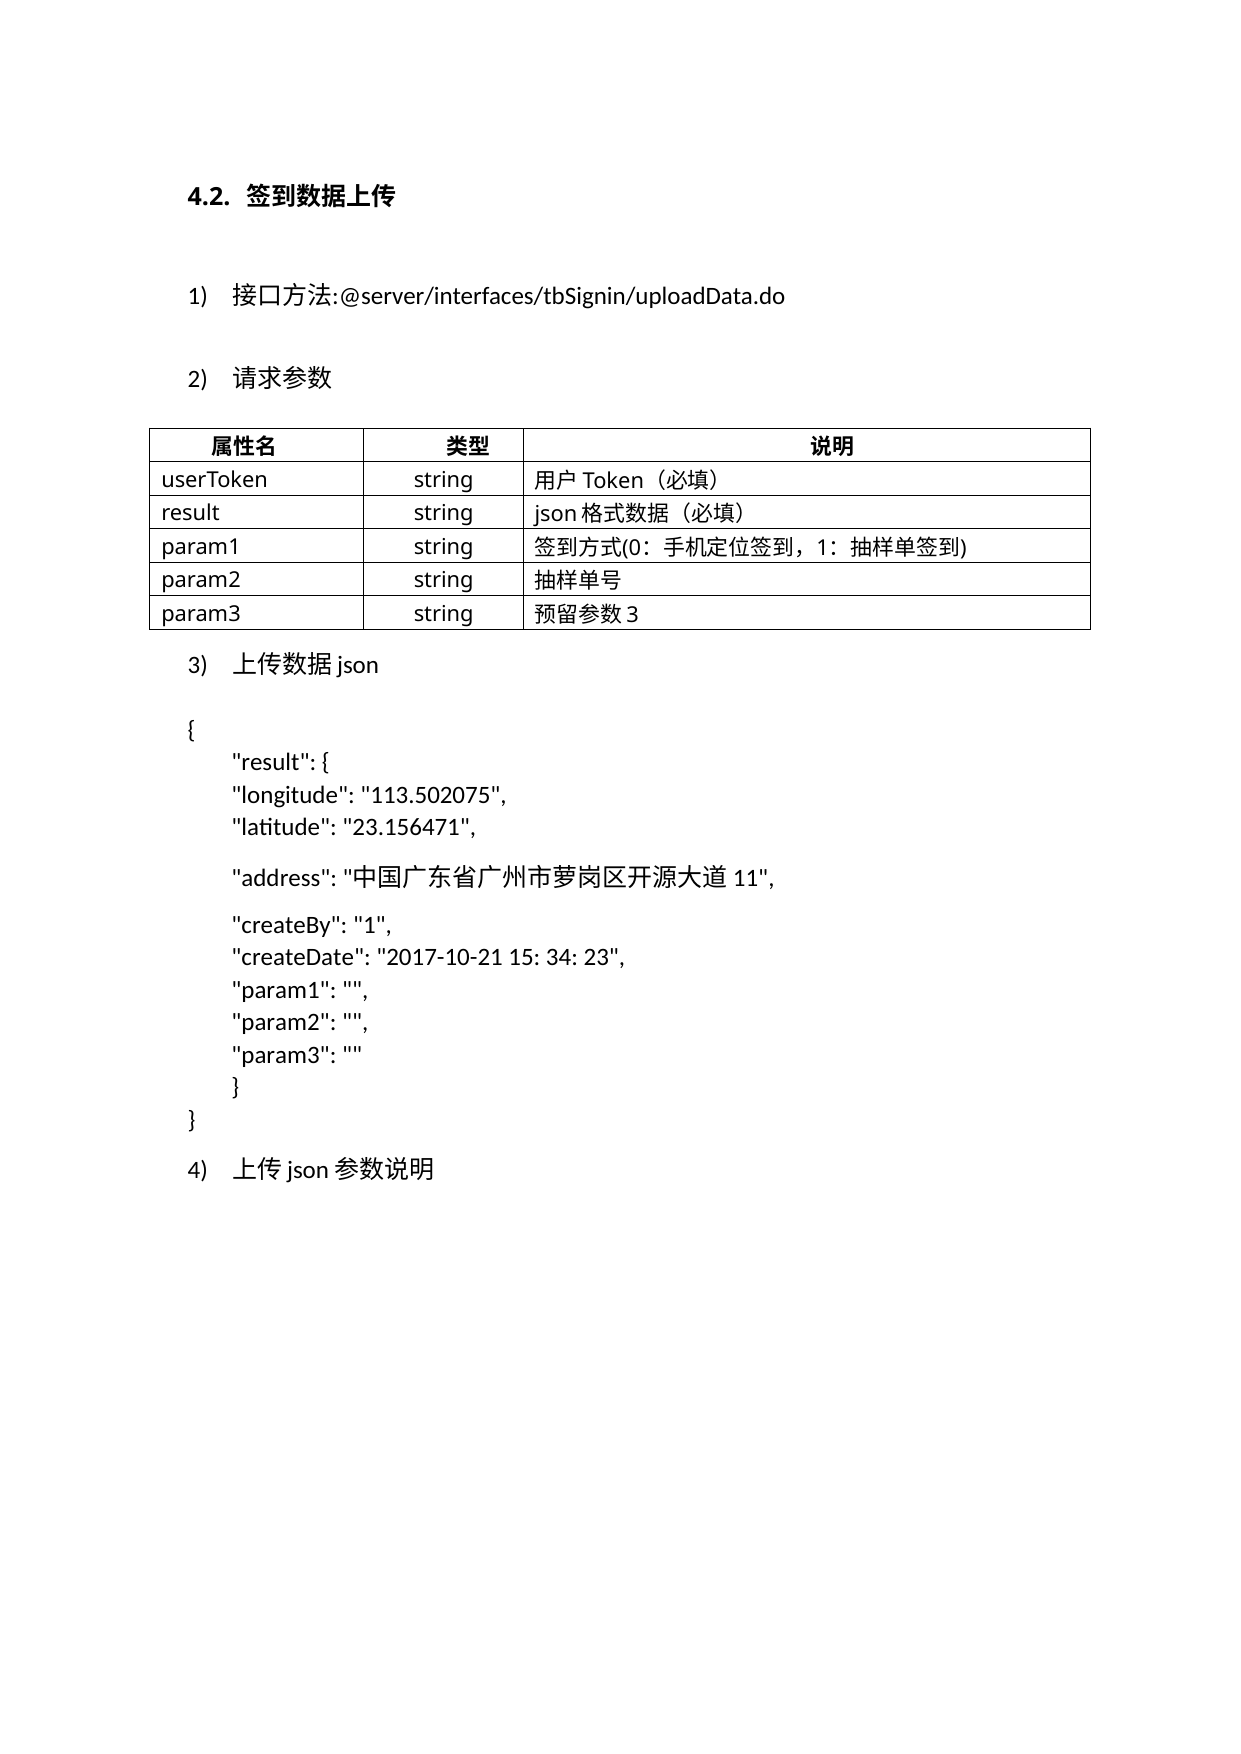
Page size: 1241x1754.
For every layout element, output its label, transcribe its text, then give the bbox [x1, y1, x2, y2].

text "result": { [231, 746, 1053, 778]
text "param2": "", [231, 1006, 1053, 1038]
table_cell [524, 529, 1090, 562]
text "createDate": "2017-10-21 15: 34: 23", [231, 941, 1053, 973]
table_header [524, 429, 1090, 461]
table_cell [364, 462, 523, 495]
text "param3": "" [231, 1038, 1053, 1071]
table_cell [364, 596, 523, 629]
text "address": "中国广东省广州市萝岗区开源大道11", [231, 843, 1053, 908]
text } [231, 1071, 1053, 1103]
list 接口方法:@server/interfaces/tbSignin/uploadData.do [187, 261, 1053, 326]
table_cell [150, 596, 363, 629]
text "param1": "", [231, 973, 1053, 1006]
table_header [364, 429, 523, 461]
list 上传数据json [187, 630, 1053, 695]
text "longitude": "113.502075", [231, 778, 1053, 811]
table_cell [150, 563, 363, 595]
text "createBy": "1", [231, 908, 1053, 941]
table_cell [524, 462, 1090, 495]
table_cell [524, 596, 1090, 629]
list 请求参数 [187, 344, 1053, 409]
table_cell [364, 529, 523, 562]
text } [187, 1103, 1053, 1136]
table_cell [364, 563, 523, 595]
subtitle 签到数据上传 [187, 162, 1053, 227]
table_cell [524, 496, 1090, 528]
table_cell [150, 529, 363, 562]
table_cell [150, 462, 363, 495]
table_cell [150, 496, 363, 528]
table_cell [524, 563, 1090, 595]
text { [187, 713, 1053, 746]
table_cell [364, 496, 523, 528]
list 上传json参数说明 [187, 1136, 1053, 1201]
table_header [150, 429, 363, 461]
text "latitude": "23.156471", [231, 811, 1053, 843]
